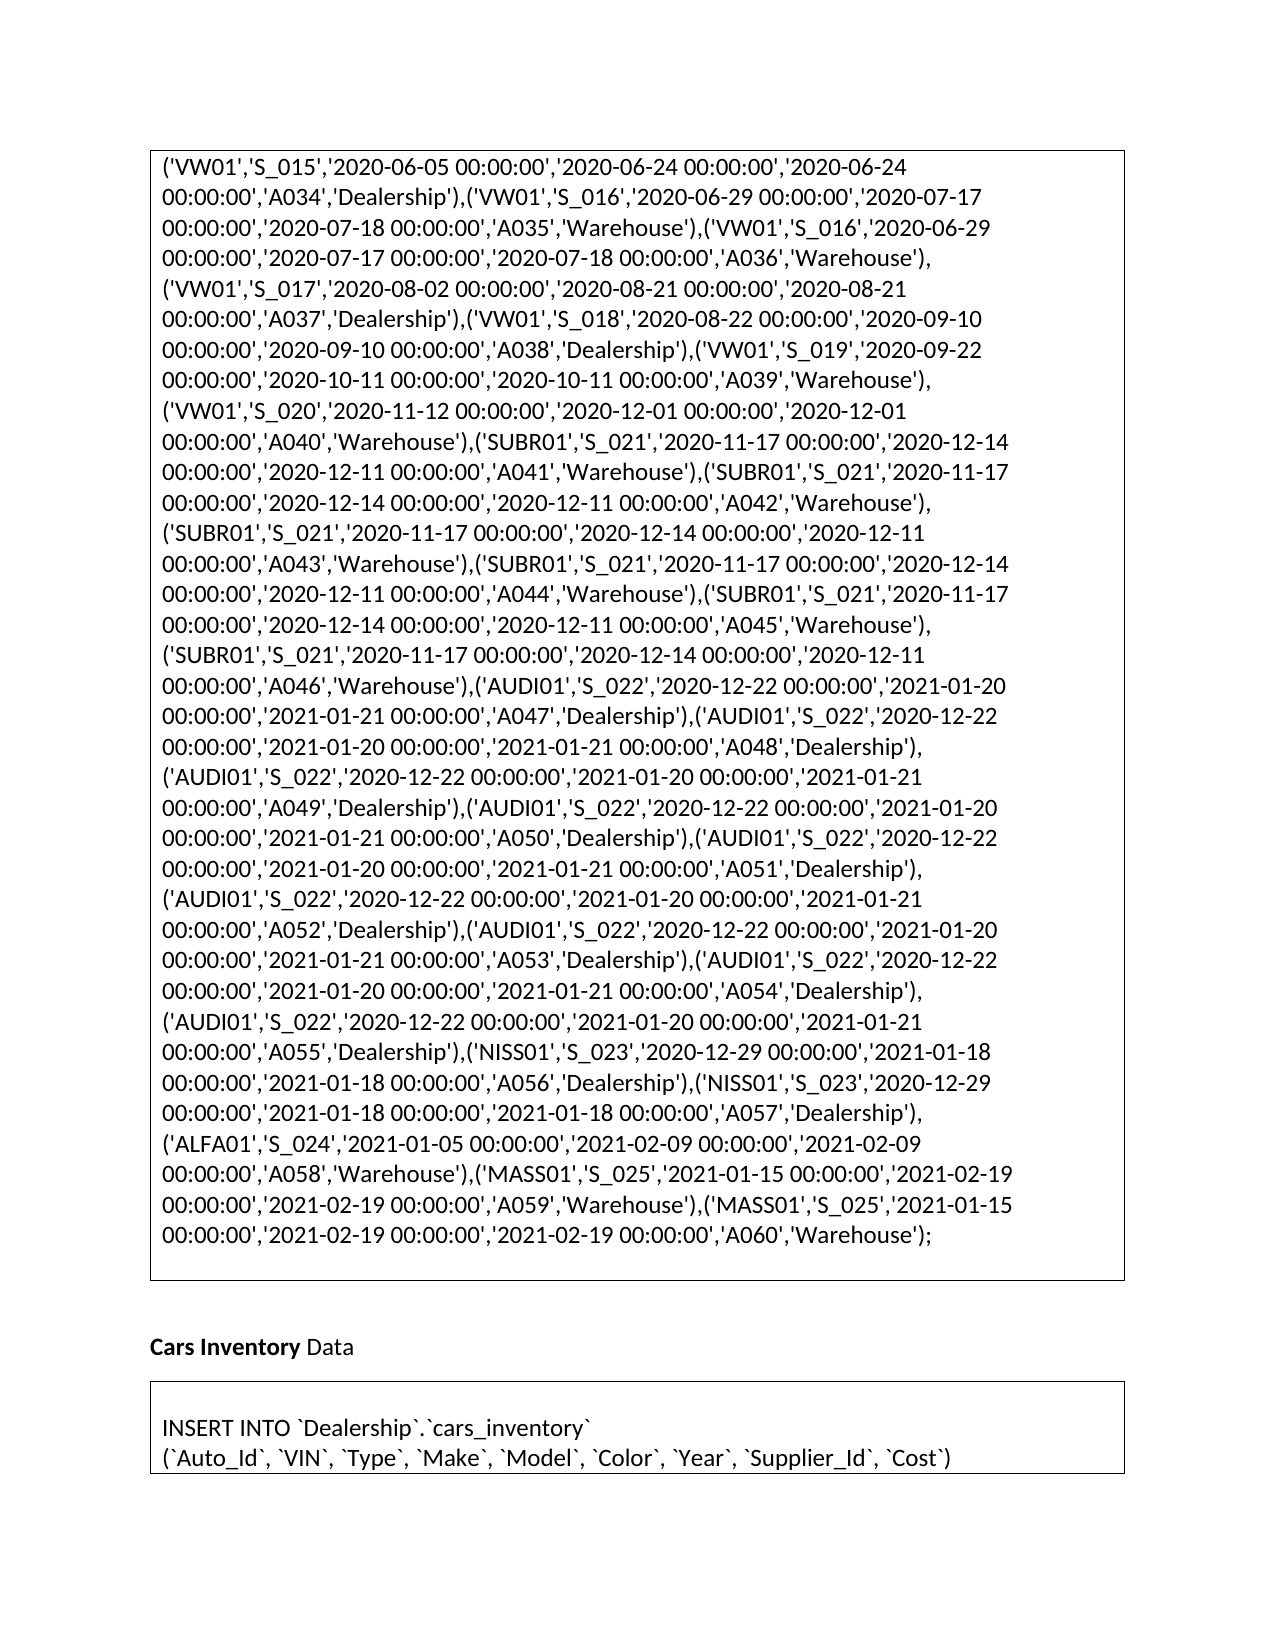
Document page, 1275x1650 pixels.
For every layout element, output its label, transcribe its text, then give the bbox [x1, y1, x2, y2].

text Cars Inventory Data [150, 1331, 1125, 1361]
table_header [151, 151, 1124, 1280]
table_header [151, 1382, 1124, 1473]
